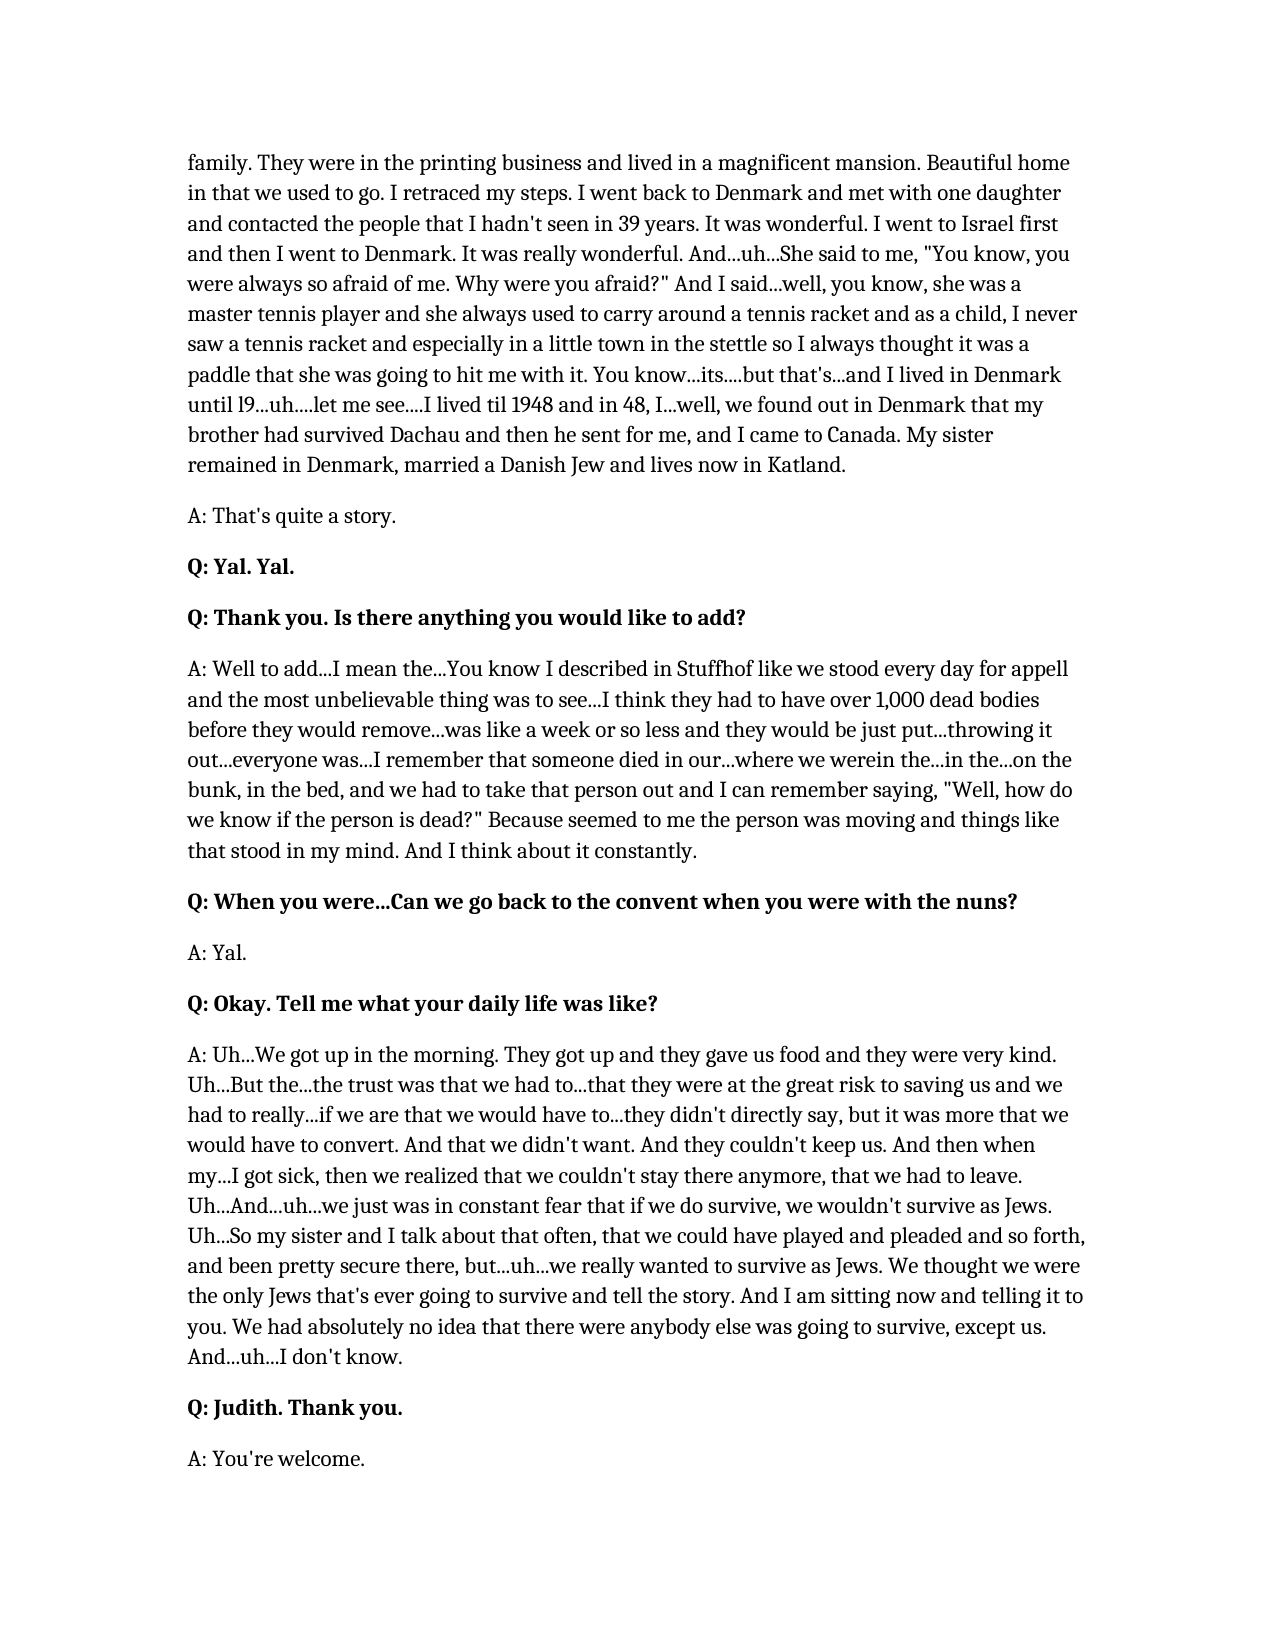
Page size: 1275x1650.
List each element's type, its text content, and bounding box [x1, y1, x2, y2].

text A: You're welcome. [187, 1446, 1087, 1472]
text Q: When you were...Can we go back to the convent when you were with the nuns? [187, 888, 1087, 915]
text A: Well to add...I mean the...You know I described in Stuffhof like we stood every day for appell and the most unbelievable thing was to see...I think they had to have over 1,000 dead bodies before they would remove...was like a week or so less and they would be just put...throwing it out...everyone was...I remember that someone died in our...where we werein the...in the...on the bunk, in the bed, and we had to take that person out and I can remember saying, "Well, how do we know if the person is dead?" Because seemed to me the person was moving and things like that stood in my mind. And I think about it constantly. [187, 656, 1087, 864]
text A: Uh...We got up in the morning. They got up and they gave us food and they were very kind. Uh...But the...the trust was that we had to...that they were at the great risk to saving us and we had to really...if we are that we would have to...they didn't directly say, but it was more that we would have to convert. And that we didn't want. And they couldn't keep us. And then when my...I got sick, then we realized that we couldn't stay there anymore, that we had to leave. Uh...And...uh...we just was in constant fear that if we do survive, we wouldn't survive as Jews. Uh...So my sister and I talk about that often, that we could have played and pleaded and so forth, and been pretty secure there, but...uh...we really wanted to survive as Jews. We thought we were the only Jews that's ever going to survive and tell the story. And I am sitting now and telling it to you. We had absolutely no idea that there were anybody else was going to survive, except us. And...uh...I don't know. [187, 1042, 1087, 1370]
text Q: Yal. Yal. [187, 554, 1087, 581]
text Q: Okay. Tell me what your daily life was like? [187, 991, 1087, 1017]
text A: Yal. [187, 939, 1087, 966]
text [187, 150, 1087, 478]
text A: That's quite a story. [187, 503, 1087, 529]
text Q: Judith. Thank you. [187, 1395, 1087, 1421]
text Q: Thank you. Is there anything you would like to add? [187, 605, 1087, 632]
